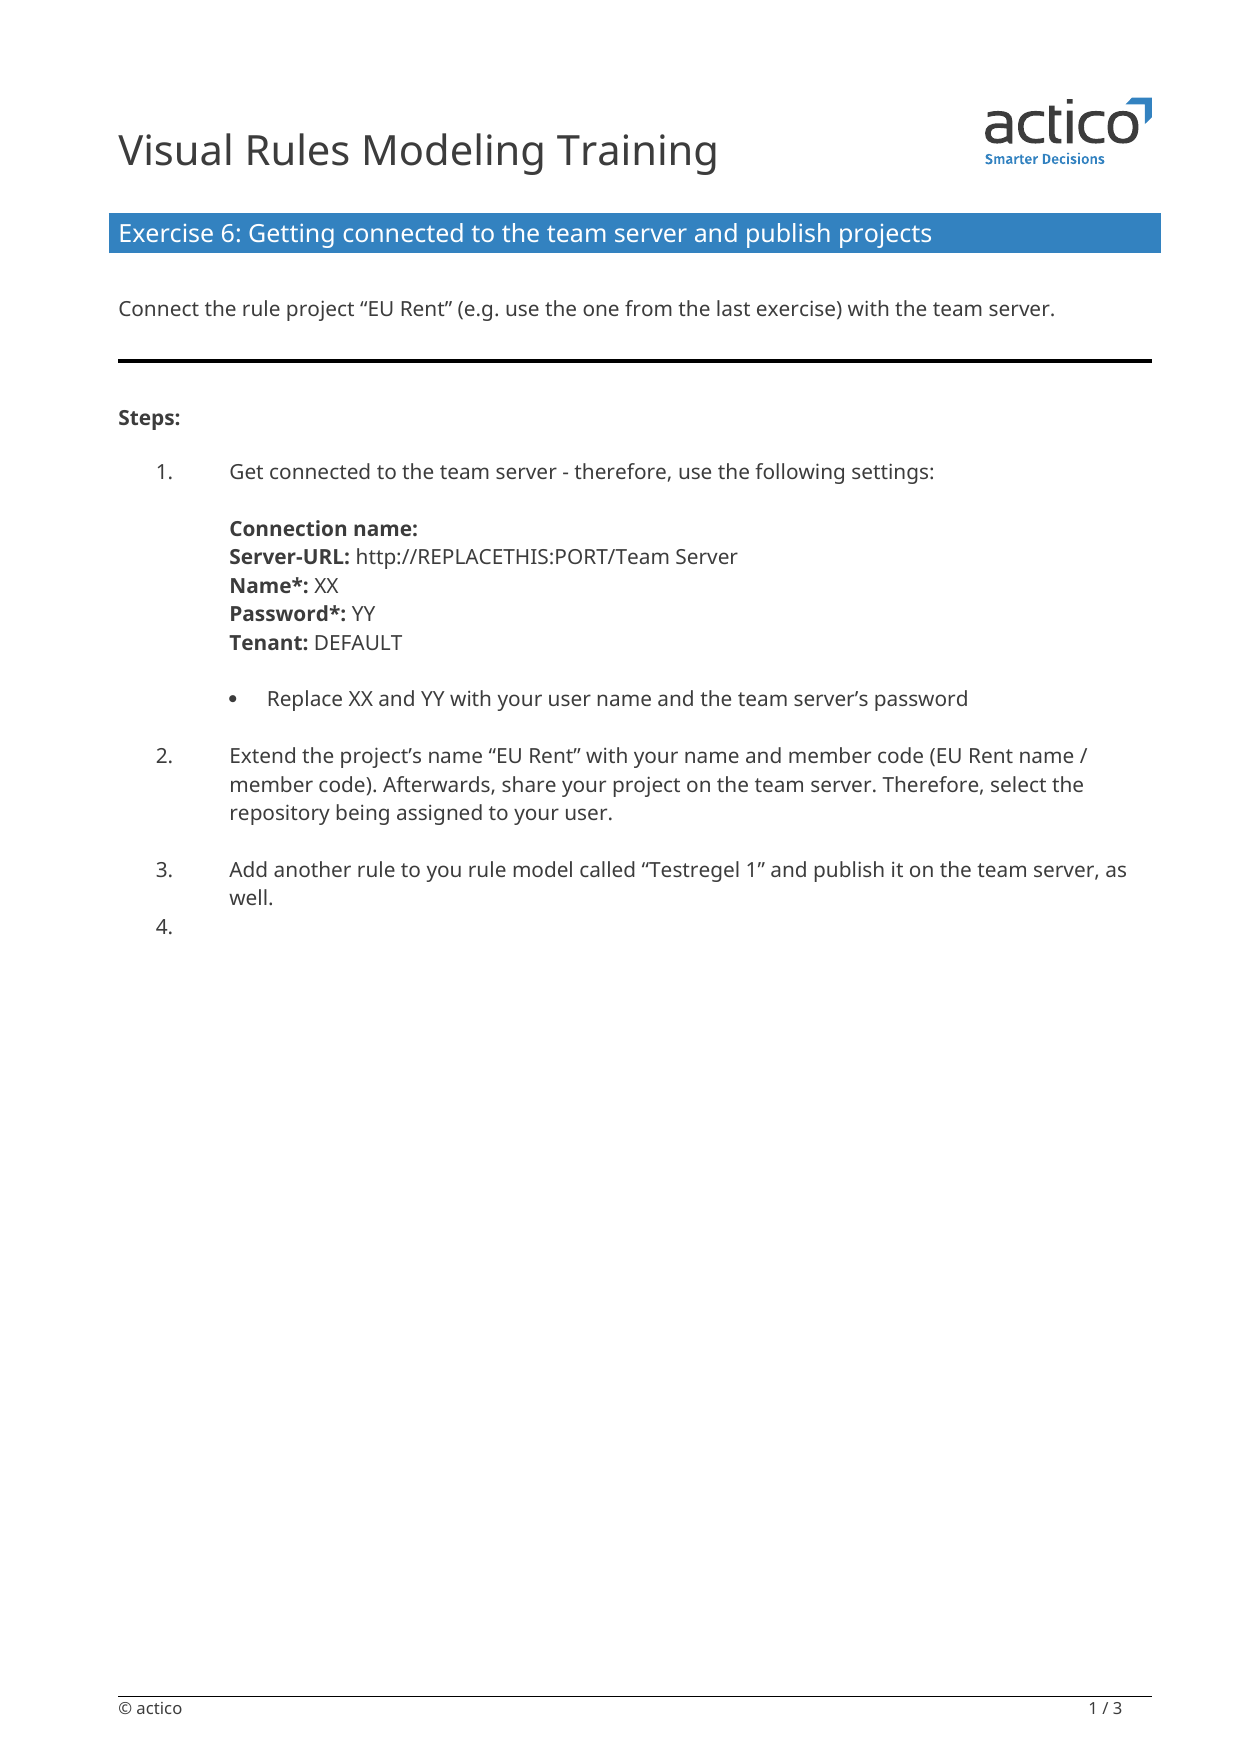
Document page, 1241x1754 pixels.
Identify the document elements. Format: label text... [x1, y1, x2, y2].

text Steps: [118, 403, 1152, 432]
list Add another rule to you rule model called “Testregel 1” and publish it on the team server, as well. [156, 855, 1152, 912]
text Connect the rule project “EU Rent” (e.g. use the one from the last exercise) with the team server. [118, 294, 1152, 323]
list Replace XX and YY with your user name and the team server’s password [229, 684, 1152, 713]
list Connection name: Server-URL: http://REPLACETHIS:PORT/Team Server Name*: XX Password*: YY Tenant: DEFAULT [229, 485, 1152, 656]
list Get connected to the team server - therefore, use the following settings: [156, 457, 1152, 485]
list Extend the project’s name “EU Rent” with your name and member code (EU Rent name / member code). Afterwards, share your project on the team server. Therefore, select the repository being assigned to your user. [156, 741, 1152, 855]
text Exercise 6: Getting connected to the team server and publish projects [110, 214, 1160, 252]
